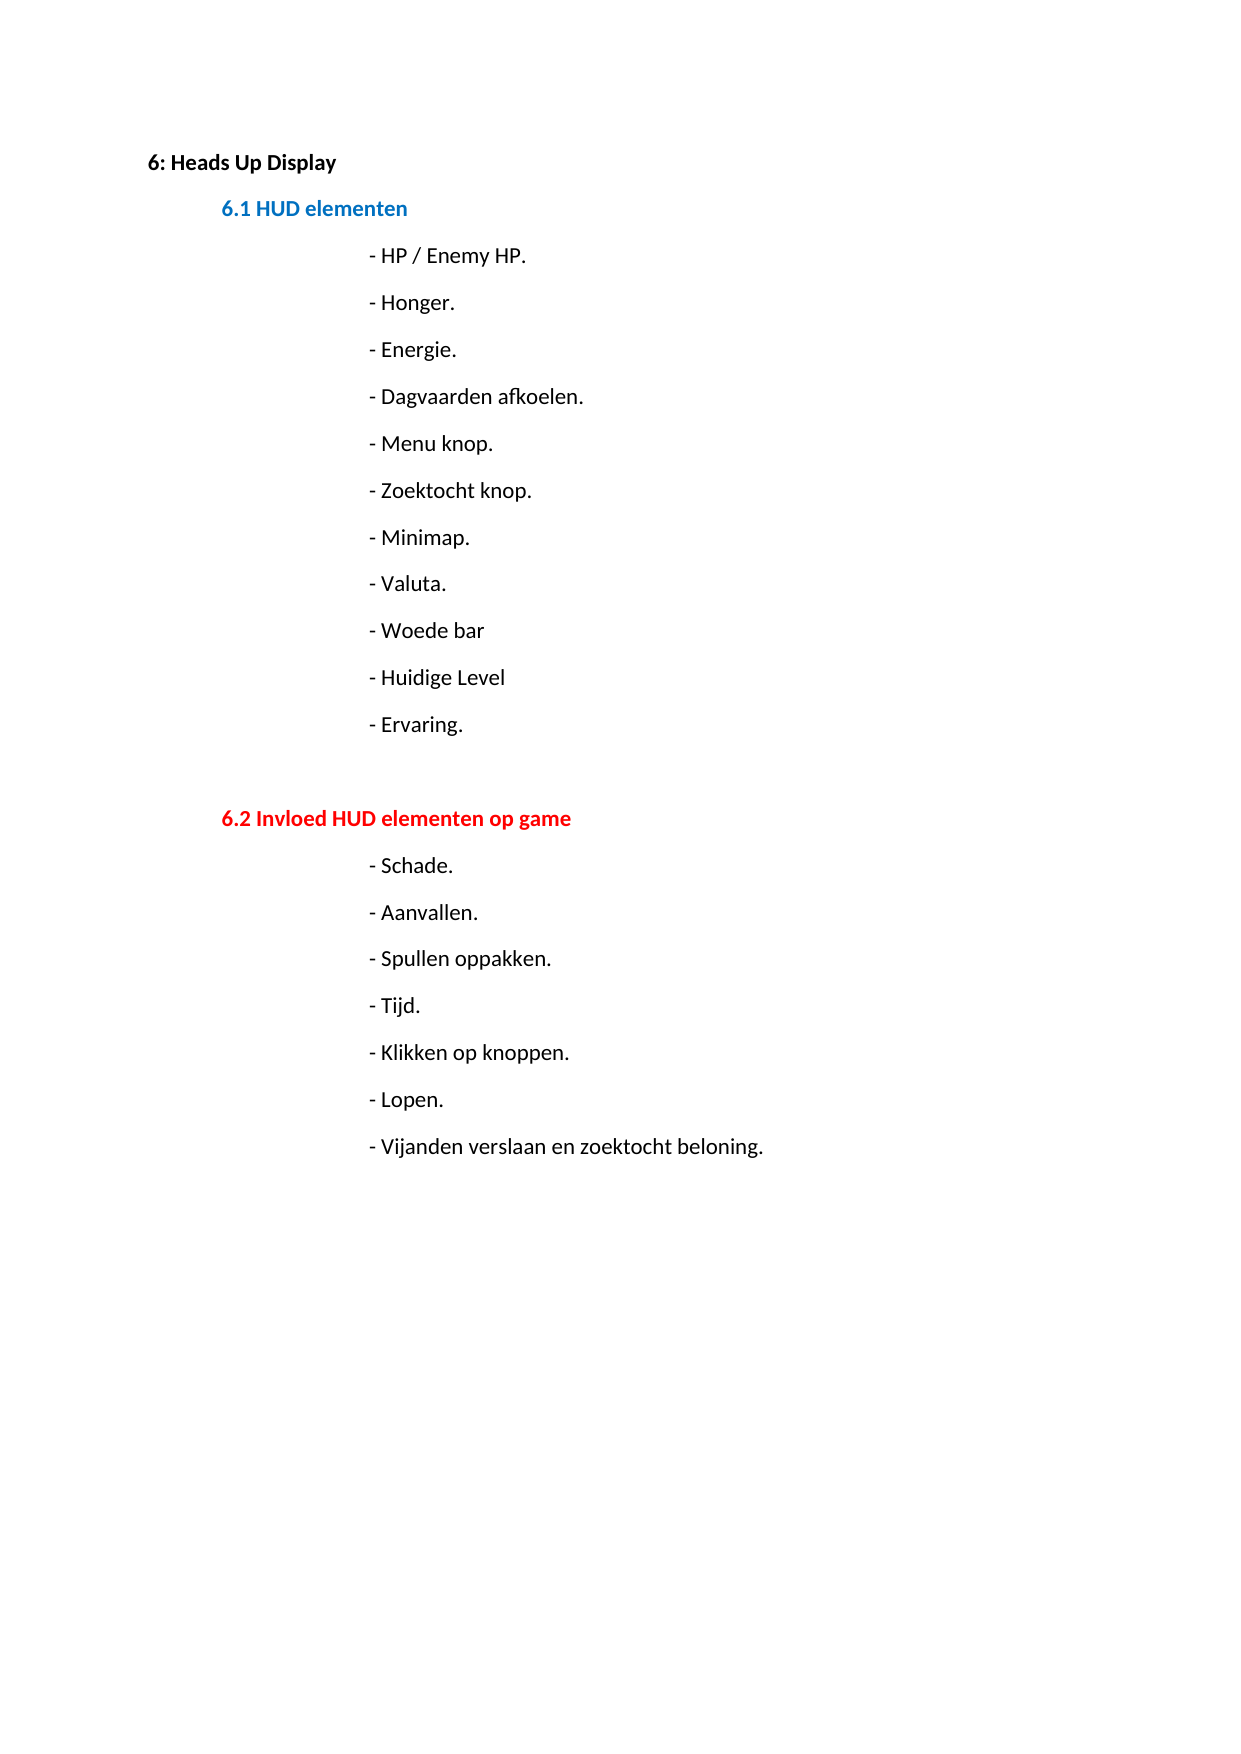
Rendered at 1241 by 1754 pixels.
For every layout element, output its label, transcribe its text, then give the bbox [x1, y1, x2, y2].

text - Zoektocht knop. [295, 476, 1093, 504]
text - Woede bar [295, 616, 1093, 644]
text - Tijd. [295, 991, 1093, 1019]
text 6.2 Invloed HUD elementen op game [148, 804, 1093, 832]
text - Aanvallen. [295, 898, 1093, 926]
text - Vijanden verslaan en zoektocht beloning. [295, 1132, 1093, 1160]
text - Honger. [295, 288, 1093, 316]
text - Ervaring. [295, 710, 1093, 738]
text - Klikken op knoppen. [295, 1038, 1093, 1066]
text - Menu knop. [295, 429, 1093, 457]
text - Energie. [295, 335, 1093, 363]
text - Schade. [148, 851, 1093, 879]
text - Dagvaarden afkoelen. [295, 382, 1093, 410]
text 6.1 HUD elementen [148, 194, 1093, 222]
text - Spullen oppakken. [295, 944, 1093, 972]
text - Valuta. [295, 569, 1093, 597]
text - Minimap. [295, 523, 1093, 551]
text - Lopen. [295, 1085, 1093, 1113]
text - HP / Enemy HP. [148, 241, 1093, 269]
text 6: Heads Up Display [148, 148, 1093, 176]
text - Huidige Level [295, 663, 1093, 691]
